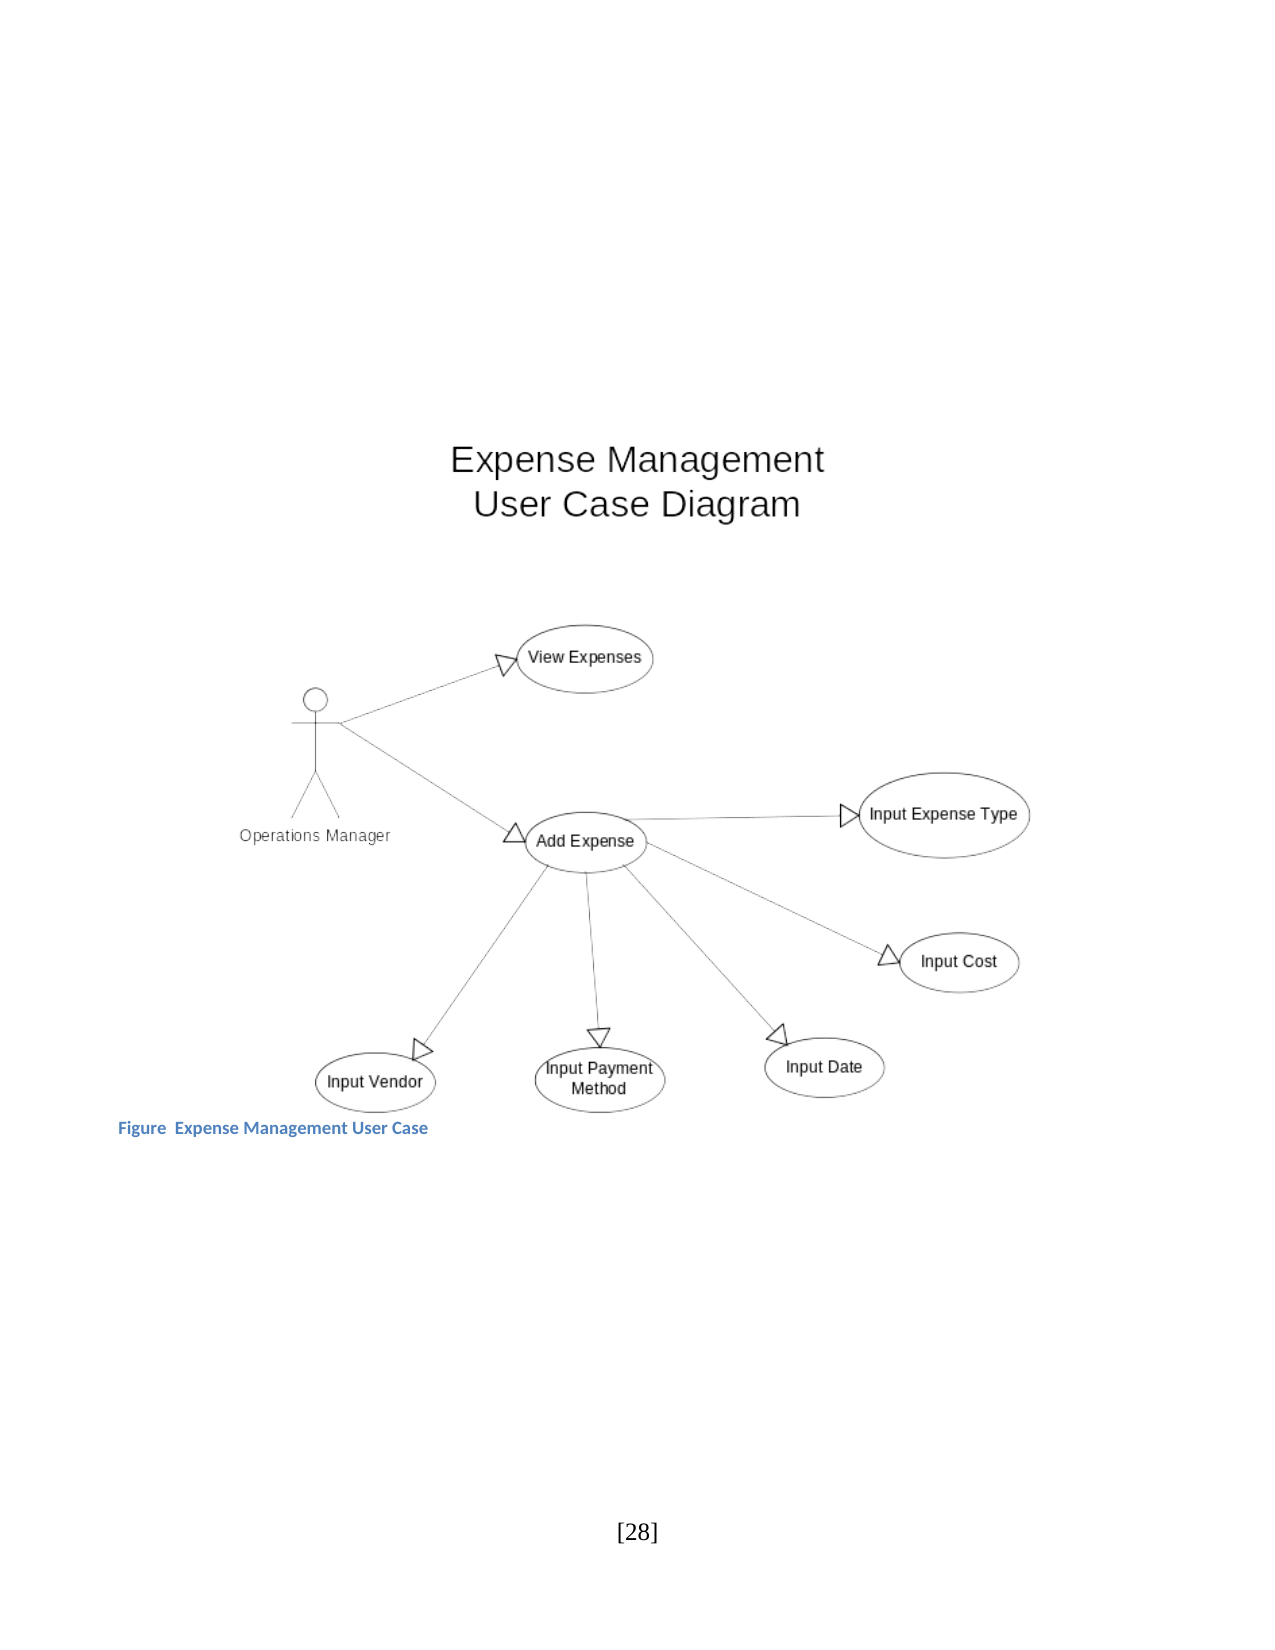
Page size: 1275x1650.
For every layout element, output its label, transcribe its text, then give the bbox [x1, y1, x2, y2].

text Figure Expense Management User Case [118, 1116, 1157, 1139]
